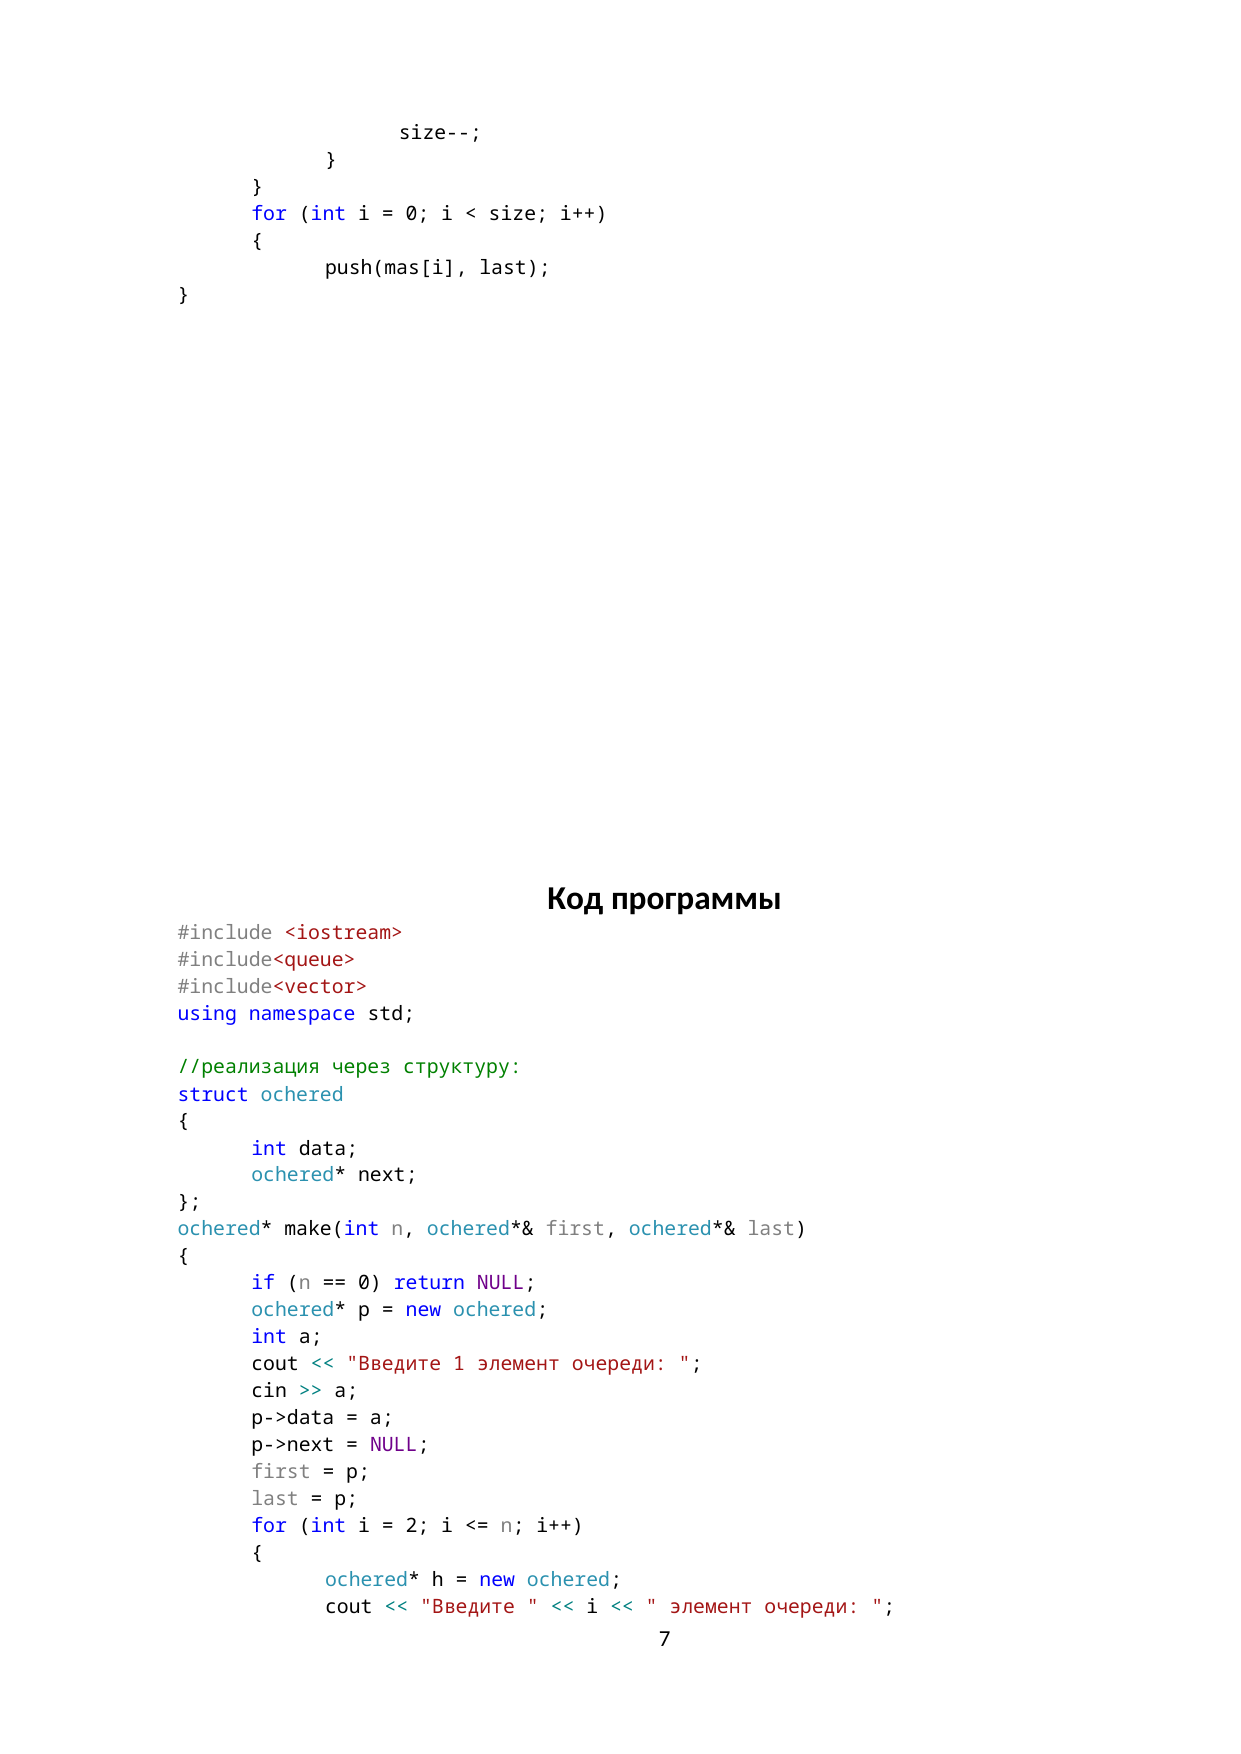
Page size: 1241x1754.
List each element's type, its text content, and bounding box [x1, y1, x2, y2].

text { [177, 1242, 1152, 1269]
text struct ochered [177, 1080, 1152, 1107]
text first = p; [177, 1457, 1152, 1484]
text { [177, 1538, 1152, 1565]
text //реализация через структуру: [177, 1053, 1152, 1080]
text size--; [177, 118, 1152, 145]
text last = p; [177, 1484, 1152, 1511]
text { [177, 226, 1152, 253]
text using namespace std; [177, 999, 1152, 1026]
list } [118, 280, 1152, 307]
text #include<queue> [177, 945, 1152, 972]
text #include <iostream> [177, 918, 1152, 945]
text } [177, 172, 1152, 199]
text for (int i = 2; i <= n; i++) [177, 1511, 1152, 1538]
text } [177, 145, 1152, 172]
text cout << "Введите " << i << " элемент очереди: "; [177, 1592, 1152, 1619]
text for (int i = 0; i < size; i++) [177, 199, 1152, 226]
text if (n == 0) return NULL; [177, 1269, 1152, 1296]
text { [177, 1107, 1152, 1134]
text ochered* make(int n, ochered*& first, ochered*& last) [177, 1215, 1152, 1242]
text cout << "Введите 1 элемент очереди: "; [177, 1349, 1152, 1377]
text #include<vector> [177, 972, 1152, 999]
text ochered* h = new ochered; [177, 1565, 1152, 1592]
text int a; [177, 1323, 1152, 1349]
text Код программы [177, 877, 1152, 918]
text cin >> a; [177, 1377, 1152, 1403]
text push(mas[i], last); [177, 253, 1152, 280]
text ochered* next; [177, 1161, 1152, 1188]
text ochered* p = new ochered; [177, 1296, 1152, 1323]
text int data; [177, 1134, 1152, 1161]
text p->data = a; [177, 1403, 1152, 1431]
text }; [177, 1188, 1152, 1215]
text p->next = NULL; [177, 1431, 1152, 1457]
